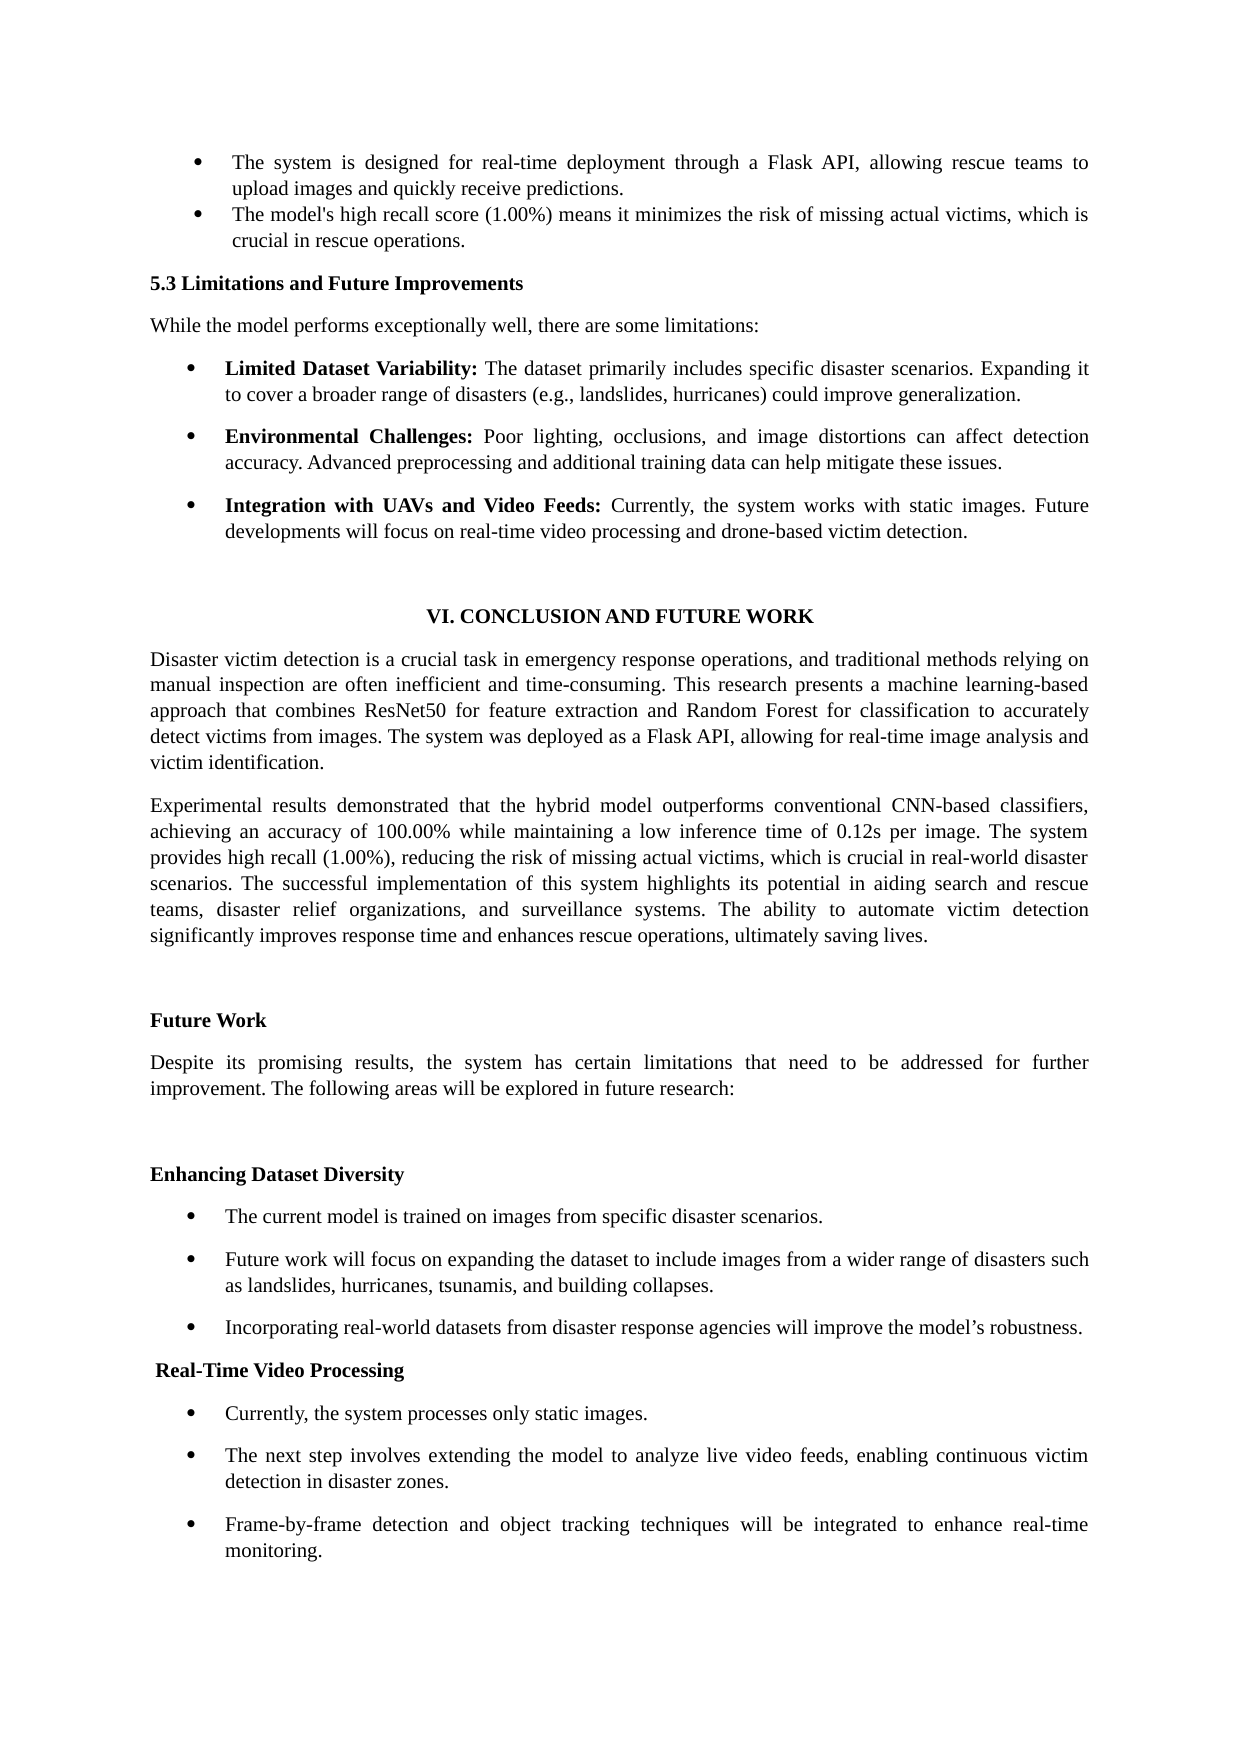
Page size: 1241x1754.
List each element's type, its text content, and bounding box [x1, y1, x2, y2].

list Integration with UAVs and Video Feeds: Currently, the system works with static images. Future developments will focus on real-time video processing and drone-based victim detection. [187, 493, 1090, 543]
list Incorporating real-world datasets from disaster response agencies will improve the model’s robustness. [187, 1315, 1090, 1339]
list Future work will focus on expanding the dataset to include images from a wider range of disasters such as landslides, hurricanes, tsunamis, and building collapses. [187, 1247, 1090, 1297]
list Environmental Challenges: Poor lighting, occlusions, and image distortions can affect detection accuracy. Advanced preprocessing and additional training data can help mitigate these issues. [187, 424, 1090, 474]
list The model's high recall score (1.00%) means it minimizes the risk of missing actual victims, which is crucial in rescue operations. [194, 202, 1090, 252]
list Currently, the system processes only static images. [187, 1400, 1090, 1424]
text Despite its promising results, the system has certain limitations that need to be addressed for further improvement. The following areas will be explored in future research: [150, 1050, 1090, 1100]
text Enhancing Dataset Diversity [150, 1161, 1090, 1186]
text Future Work [150, 1008, 1090, 1032]
list The current model is trained on images from specific disaster scenarios. [187, 1204, 1090, 1228]
list The system is designed for real-time deployment through a Flask API, allowing rescue teams to upload images and quickly receive predictions. [194, 150, 1090, 200]
text While the model performs exceptionally well, there are some limitations: [150, 313, 1090, 337]
list Limited Dataset Variability: The dataset primarily includes specific disaster scenarios. Expanding it to cover a broader range of disasters (e.g., landslides, hurricanes) could improve generalization. [187, 356, 1090, 406]
text Real-Time Video Processing [150, 1358, 1090, 1382]
text VI. CONCLUSION AND FUTURE WORK [150, 604, 1090, 628]
text 5.3 Limitations and Future Improvements [150, 270, 1090, 294]
list The next step involves extending the model to analyze live video feeds, enabling continuous victim detection in disaster zones. [187, 1443, 1090, 1493]
text Experimental results demonstrated that the hybrid model outperforms conventional CNN-based classifiers, achieving an accuracy of 100.00% while maintaining a low inference time of 0.12s per image. The system provides high recall (1.00%), reducing the risk of missing actual victims, which is crucial in real-world disaster scenarios. The successful implementation of this system highlights its potential in aiding search and rescue teams, disaster relief organizations, and surveillance systems. The ability to automate victim detection significantly improves response time and enhances rescue operations, ultimately saving lives. [150, 793, 1090, 947]
text Disaster victim detection is a crucial task in emergency response operations, and traditional methods relying on manual inspection are often inefficient and time-consuming. This research presents a machine learning-based approach that combines ResNet50 for feature extraction and Random Forest for classification to accurately detect victims from images. The system was deployed as a Flask API, allowing for real-time image analysis and victim identification. [150, 646, 1090, 774]
list Frame-by-frame detection and object tracking techniques will be integrated to enhance real-time monitoring. [187, 1512, 1090, 1562]
